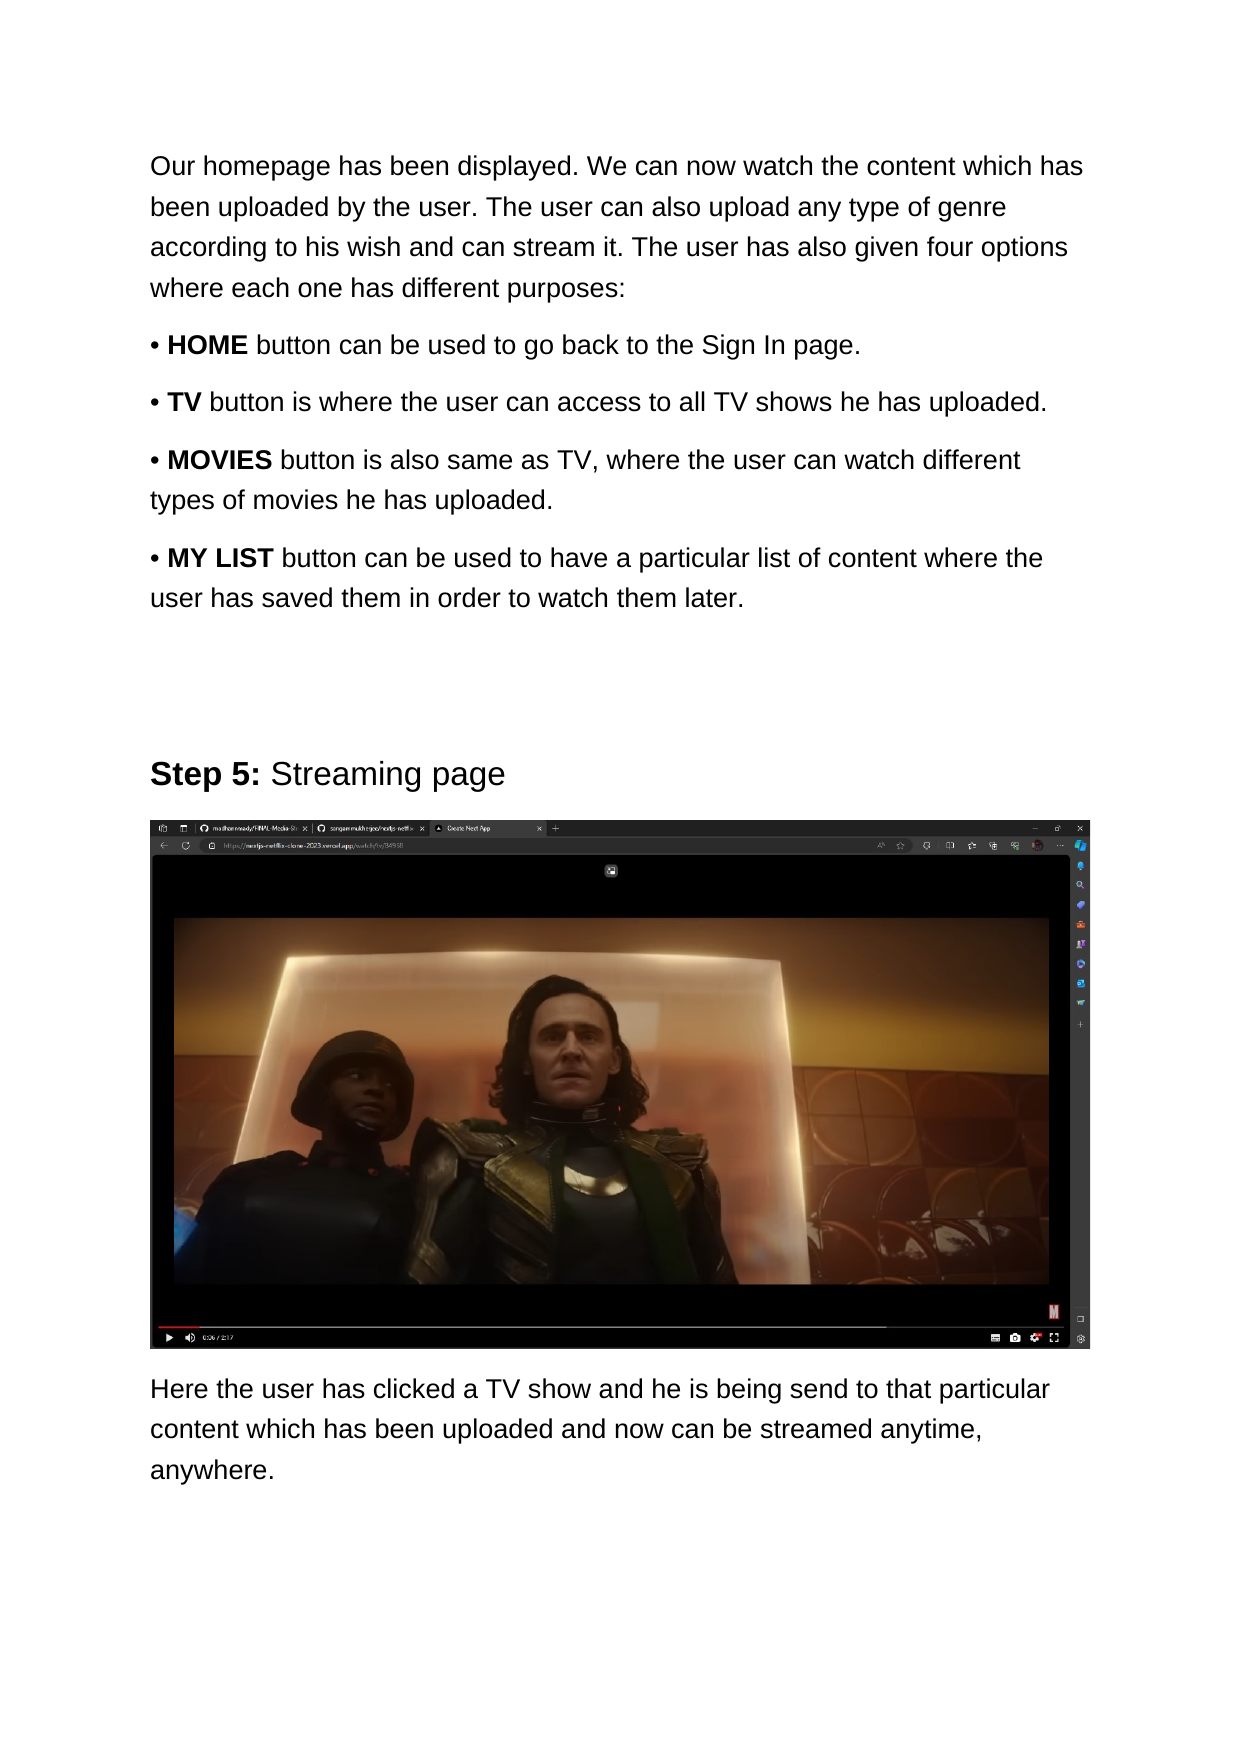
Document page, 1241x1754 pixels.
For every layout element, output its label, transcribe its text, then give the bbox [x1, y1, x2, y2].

text • HOME button can be used to go back to the Sign In page. [150, 329, 1090, 360]
text • MOVIES button is also same as TV, where the user can watch different types of movies he has uploaded. [150, 444, 1090, 516]
text Here the user has clicked a TV show and he is being send to that particular content which has been uploaded and now can be streamed anytime, anywhere. [150, 1373, 1090, 1485]
picture [150, 820, 1091, 1349]
text Step 5: Streaming page [150, 754, 1090, 793]
text • MY LIST button can be used to have a particular list of content where the user has saved them in order to watch them later. [150, 542, 1090, 613]
text • TV button is where the user can access to all TV shows he has uploaded. [150, 386, 1090, 418]
text Our homepage has been displayed. We can now watch the content which has been uploaded by the user. The user can also upload any type of genre according to his wish and can stream it. The user has also given four options where each one has different purposes: [150, 150, 1090, 303]
